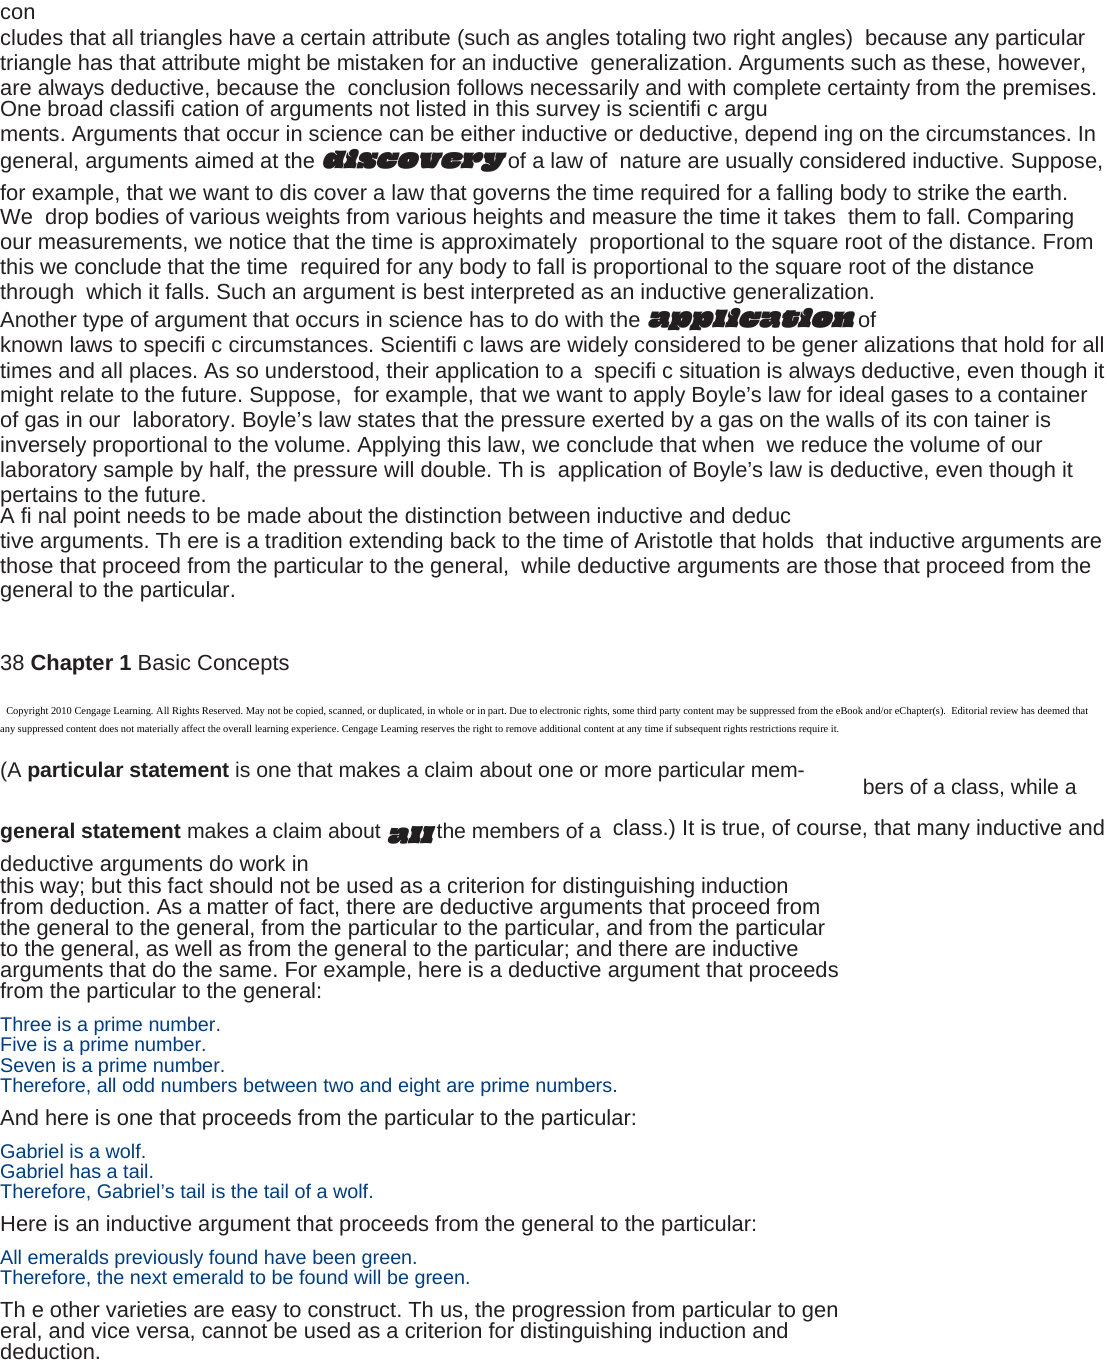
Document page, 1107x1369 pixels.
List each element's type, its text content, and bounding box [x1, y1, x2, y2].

text Therefore, all odd numbers between two and eight are prime numbers. [0, 1078, 1106, 1096]
text cludes that all triangles have a certain attribute (such as angles totaling two right angles) because any particular triangle has that attribute might be mistaken for an inductive generalization. Arguments such as these, however, are always deductive, because the conclusion follows necessarily and with complete certainty from the premises. [0, 25, 1106, 99]
text Three is a prime number. [0, 1017, 1106, 1035]
text Therefore, the next emerald to be found will be green. [0, 1270, 1106, 1288]
text known laws to specifi c circumstances. Scientifi c laws are widely considered to be gener alizations that hold for all times and all places. As so understood, their application to a specifi c situation is always deductive, even though it might relate to the future. Suppose, for example, that we want to apply Boyle’s law for ideal gases to a container of gas in our laboratory. Boyle’s law states that the pressure exerted by a gas on the walls of its con tainer is inversely proportional to the volume. Applying this law, we conclude that when we reduce the volume of our laboratory sample by half, the pressure will double. Th is application of Boyle’s law is deductive, even though it pertains to the future. [0, 333, 1106, 507]
text A fi nal point needs to be made about the distinction between inductive and deduc [0, 507, 1106, 528]
text Th e other varieties are easy to construct. Th us, the progression from particular to gen [0, 1301, 1106, 1321]
text 38 Chapter 1 Basic Concepts [0, 654, 1106, 675]
text One broad classifi cation of arguments not listed in this survey is scientifi c argu [0, 100, 1106, 121]
text this way; but this fact should not be used as a criterion for distinguishing induction [0, 877, 1106, 897]
text Gabriel is a wolf. [0, 1143, 1106, 1162]
text arguments that do the same. For example, here is a deductive argument that proceeds [0, 961, 1106, 981]
text All emeralds previously found have been green. [0, 1249, 1106, 1268]
text Gabriel has a tail. [0, 1164, 1106, 1182]
text And here is one that proceeds from the particular to the particular: [0, 1109, 1106, 1129]
text the general to the general, from the particular to the particular, and from the particular [0, 919, 1106, 939]
text ments. Arguments that occur in science can be either inductive or deductive, depend ing on the circumstances. In general, arguments aimed at the discovery of a law of nature are usually considered inductive. Suppose, for example, that we want to dis cover a law that governs the time required for a falling body to strike the earth. We drop bodies of various weights from various heights and measure the time it takes them to fall. Comparing our measurements, we notice that the time is approximately proportional to the square root of the distance. From this we conclude that the time required for any body to fall is proportional to the square root of the distance through which it falls. Such an argument is best interpreted as an inductive generalization. [0, 121, 1106, 304]
text eral, and vice versa, cannot be used as a criterion for distinguishing induction and [0, 1322, 1106, 1342]
text Here is an inductive argument that proceeds from the general to the particular: [0, 1215, 1106, 1236]
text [0, 0, 1106, 25]
text from the particular to the general: [0, 982, 1106, 1002]
text Five is a prime number. [0, 1037, 1106, 1056]
text tive arguments. Th ere is a tradition extending back to the time of Aristotle that holds that inductive arguments are those that proceed from the particular to the general, while deductive arguments are those that proceed from the general to the particular. [0, 528, 1106, 603]
text (A particular statement is one that makes a claim about one or more particular mem- 1 bers of a class, while a general statement makes a claim about all the members of a class.) It is true, of course, that many inductive and deductive arguments do work in [0, 741, 1106, 876]
text Another type of argument that occurs in science has to do with the application of [0, 304, 1106, 333]
text Therefore, Gabriel’s tail is the tail of a wolf. [0, 1184, 1106, 1203]
text to the general, as well as from the general to the particular; and there are inductive [0, 940, 1106, 960]
text Copyright 2010 Cengage Learning. All Rights Reserved. May not be copied, scanned, or duplicated, in whole or in part. Due to electronic rights, some third party content may be suppressed from the eBook and/or eChapter(s). Editorial review has deemed that any suppressed content does not materially affect the overall learning experience. Cengage Learning reserves the right to remove additional content at any time if subsequent rights restrictions require it. [0, 705, 1106, 735]
text from deduction. As a matter of fact, there are deductive arguments that proceed from [0, 898, 1106, 918]
text Seven is a prime number. [0, 1057, 1106, 1076]
text deduction. [0, 1343, 1106, 1363]
